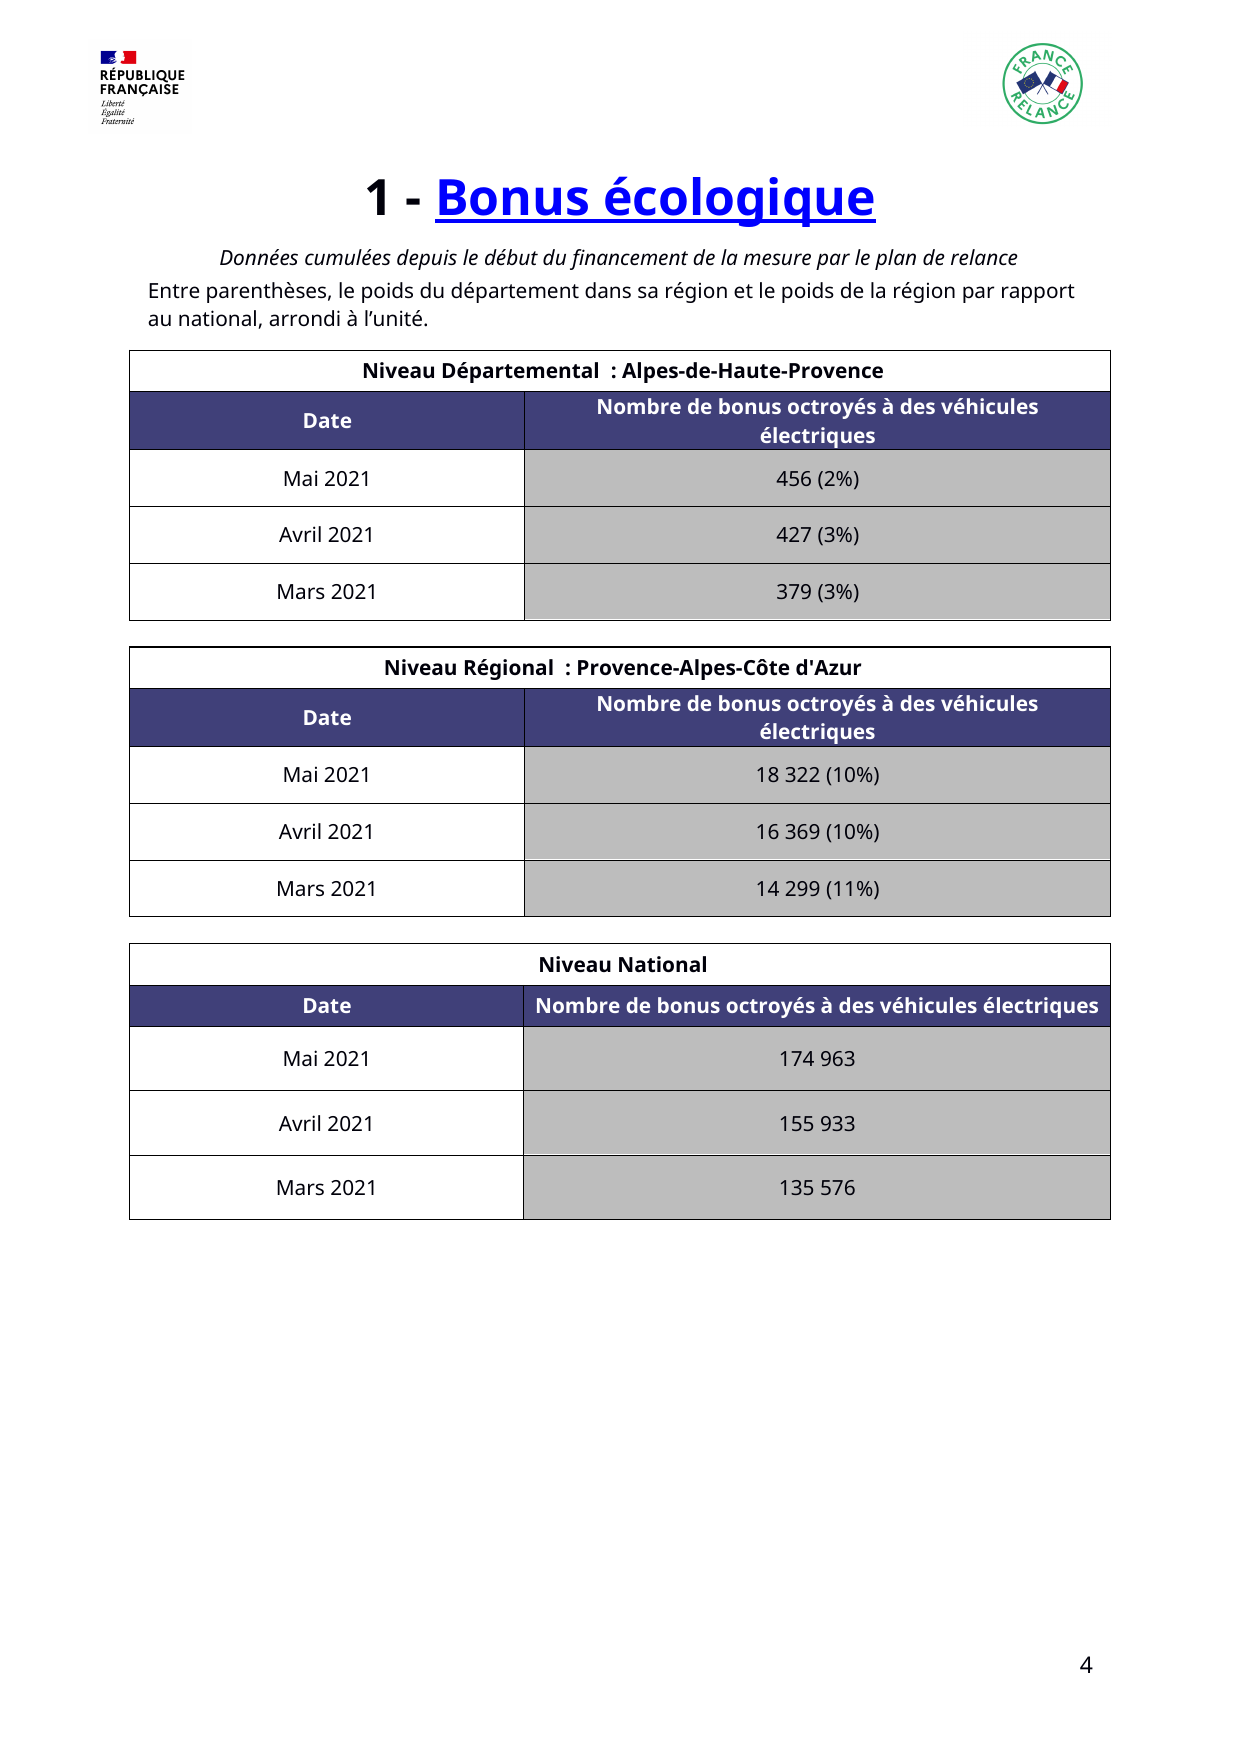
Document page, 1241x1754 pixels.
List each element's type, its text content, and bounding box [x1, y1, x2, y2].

table_header Niveau National [130, 944, 1110, 985]
table_cell 18 322 (10%) [525, 747, 1110, 803]
table_cell Mai 2021 [130, 1027, 523, 1090]
table_cell Avril 2021 [130, 507, 524, 563]
text Données cumulées depuis le début du financement de la mesure par le plan de relance [148, 243, 1093, 271]
table_cell 14 299 (11%) [525, 861, 1110, 916]
table_cell 456 (2%) [525, 450, 1110, 506]
table_header Niveau Régional : Provence-Alpes-Côte d'Azur [130, 648, 1110, 688]
table_cell 427 (3%) [525, 507, 1110, 563]
table_cell Nombre de bonus octroyés à des véhicules électriques [525, 392, 1110, 449]
table_cell 135 576 [524, 1156, 1110, 1219]
table_cell Mai 2021 [130, 450, 524, 506]
table_cell Avril 2021 [130, 1091, 523, 1154]
table_cell 174 963 [524, 1027, 1110, 1090]
table_header Niveau Départemental : Alpes-de-Haute-Provence [130, 351, 1110, 391]
table_cell 155 933 [524, 1091, 1110, 1154]
table_cell Date [130, 689, 524, 746]
table_cell Mars 2021 [130, 861, 524, 916]
table_cell Avril 2021 [130, 804, 524, 859]
table_cell Date [130, 392, 524, 449]
table_cell Mai 2021 [130, 747, 524, 803]
table_cell Date [130, 986, 523, 1026]
table_cell Mars 2021 [130, 1156, 523, 1219]
picture [963, 31, 1112, 127]
table_cell Nombre de bonus octroyés à des véhicules électriques [525, 689, 1110, 746]
table_cell 16 369 (10%) [525, 804, 1110, 859]
table_cell 379 (3%) [525, 564, 1110, 619]
picture [88, 39, 193, 134]
table_cell Nombre de bonus octroyés à des véhicules électriques [524, 986, 1110, 1026]
table_cell Mars 2021 [130, 564, 524, 619]
subtitle 1 - Bonus écologique [148, 162, 1093, 230]
text Entre parenthèses, le poids du département dans sa région et le poids de la région par rapport au national, arrondi à l’unité. [148, 276, 1093, 333]
